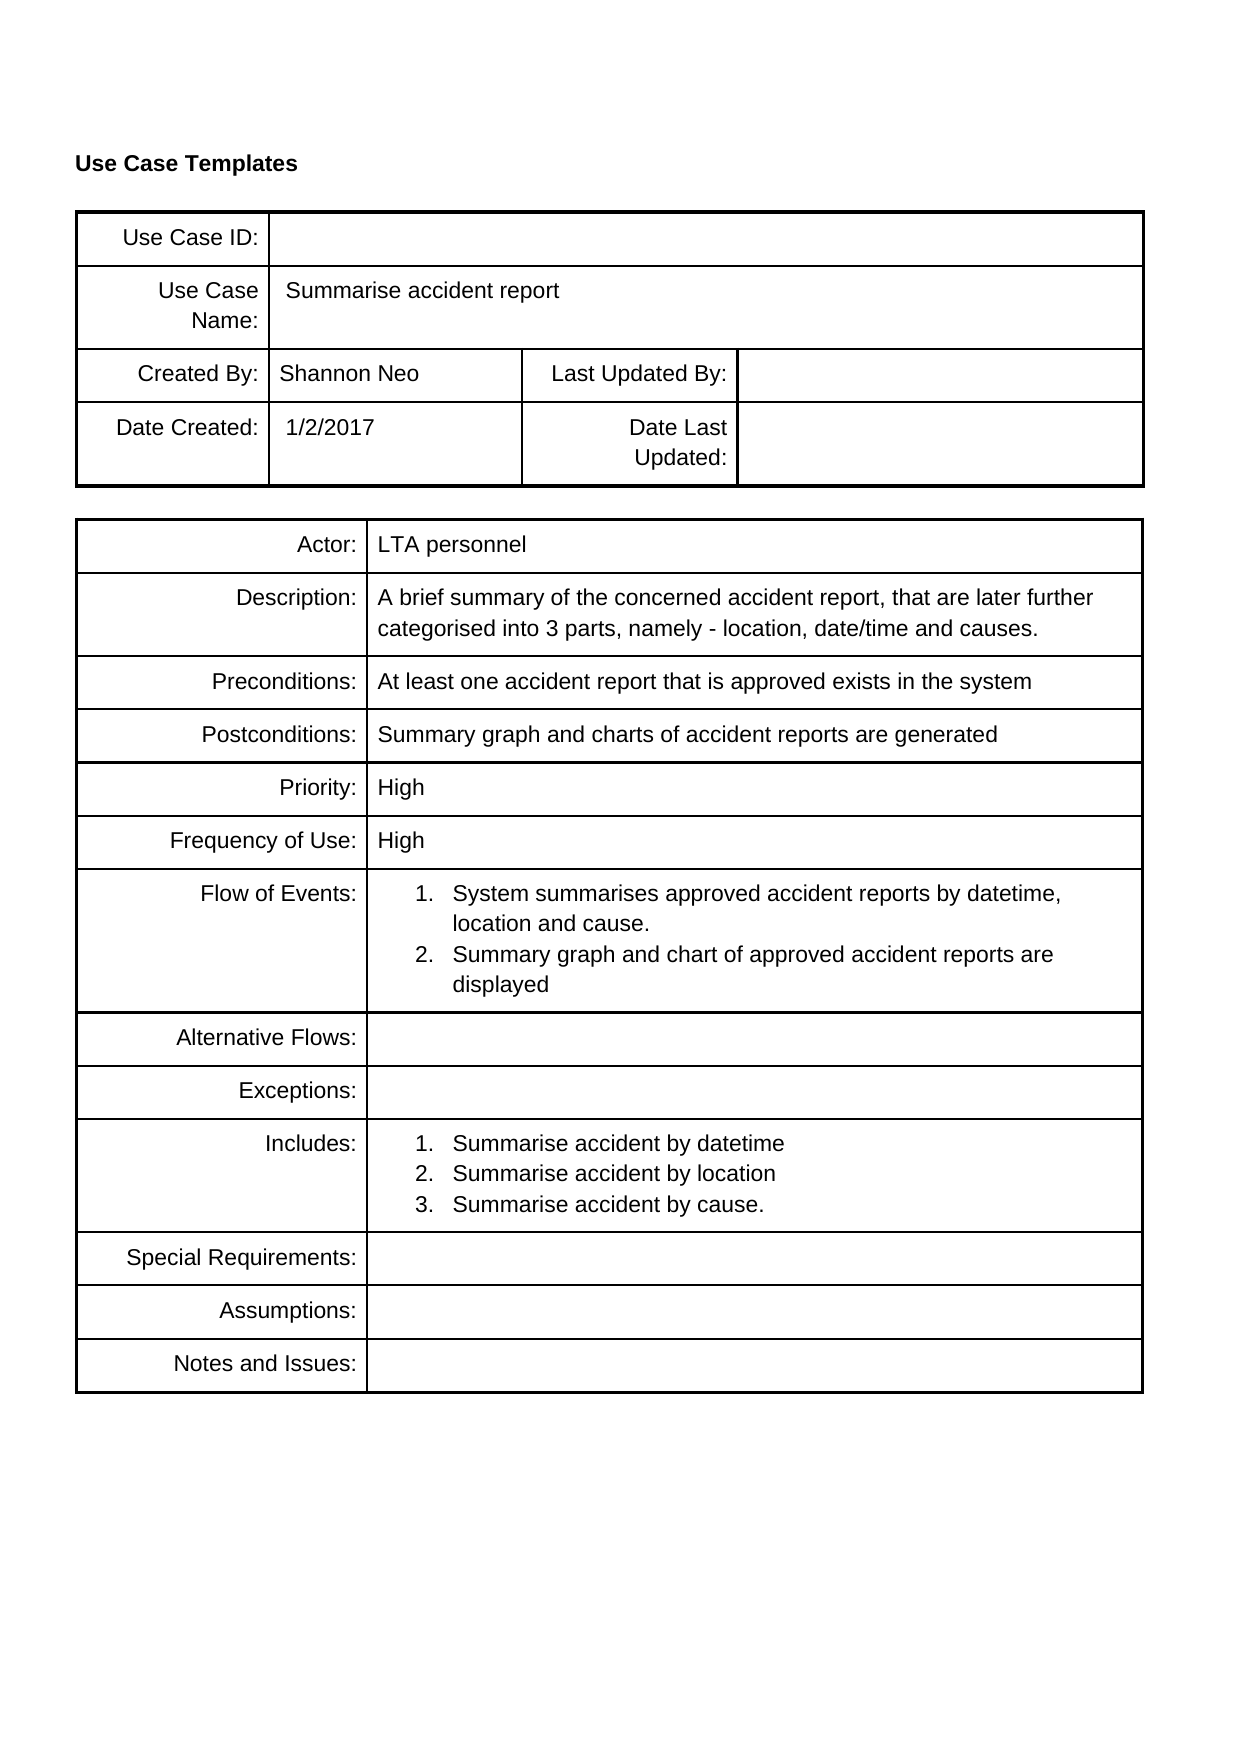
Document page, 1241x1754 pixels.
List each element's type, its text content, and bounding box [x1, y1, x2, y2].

text Use Case Templates [75, 150, 1165, 176]
table_cell Date Created: [78, 403, 268, 484]
table_cell Assumptions: [78, 1286, 366, 1337]
table_header Use Case ID: [78, 214, 268, 264]
table_cell Exceptions: [78, 1067, 366, 1118]
table_cell Notes and Issues: [78, 1340, 366, 1391]
table_cell [368, 1340, 1141, 1391]
table_cell 1/2/2017 [270, 403, 521, 484]
table_cell Flow of Events: [78, 870, 366, 1011]
table_cell High [368, 817, 1141, 868]
table_cell Date Last Updated: [523, 403, 736, 484]
table_cell System summarises approved accident reports by datetime, location and cause. Summary graph and chart of approved accident reports are displayed [368, 870, 1141, 1011]
table_cell Alternative Flows: [78, 1014, 366, 1064]
table_cell Summarise accident report [270, 267, 1142, 348]
table_cell Postconditions: [78, 710, 366, 761]
table_cell [368, 1067, 1141, 1118]
table_cell At least one accident report that is approved exists in the system [368, 657, 1141, 708]
table_cell Created By: [78, 350, 268, 401]
table_header LTA personnel [368, 521, 1141, 572]
table_cell Summarise accident by datetime Summarise accident by location Summarise accident by cause. [368, 1120, 1141, 1231]
table_cell Description: [78, 574, 366, 655]
table_header [270, 214, 1142, 264]
table_cell [739, 350, 1142, 401]
table_cell Last Updated By: [523, 350, 736, 401]
table_cell [368, 1014, 1141, 1064]
table_cell High [368, 764, 1141, 814]
table_cell Priority: [78, 764, 366, 814]
table_cell Frequency of Use: [78, 817, 366, 868]
table_cell [368, 1286, 1141, 1337]
table_cell A brief summary of the concerned accident report, that are later further categorised into 3 parts, namely - location, date/time and causes. [368, 574, 1141, 655]
table_header Actor: [78, 521, 366, 572]
table_cell Shannon Neo [270, 350, 521, 401]
table_cell Special Requirements: [78, 1233, 366, 1284]
table_cell [368, 1233, 1141, 1284]
table_cell [739, 403, 1142, 484]
table_cell Includes: [78, 1120, 366, 1231]
table_cell Use Case Name: [78, 267, 268, 348]
table_cell Summary graph and charts of accident reports are generated [368, 710, 1141, 761]
table_cell Preconditions: [78, 657, 366, 708]
